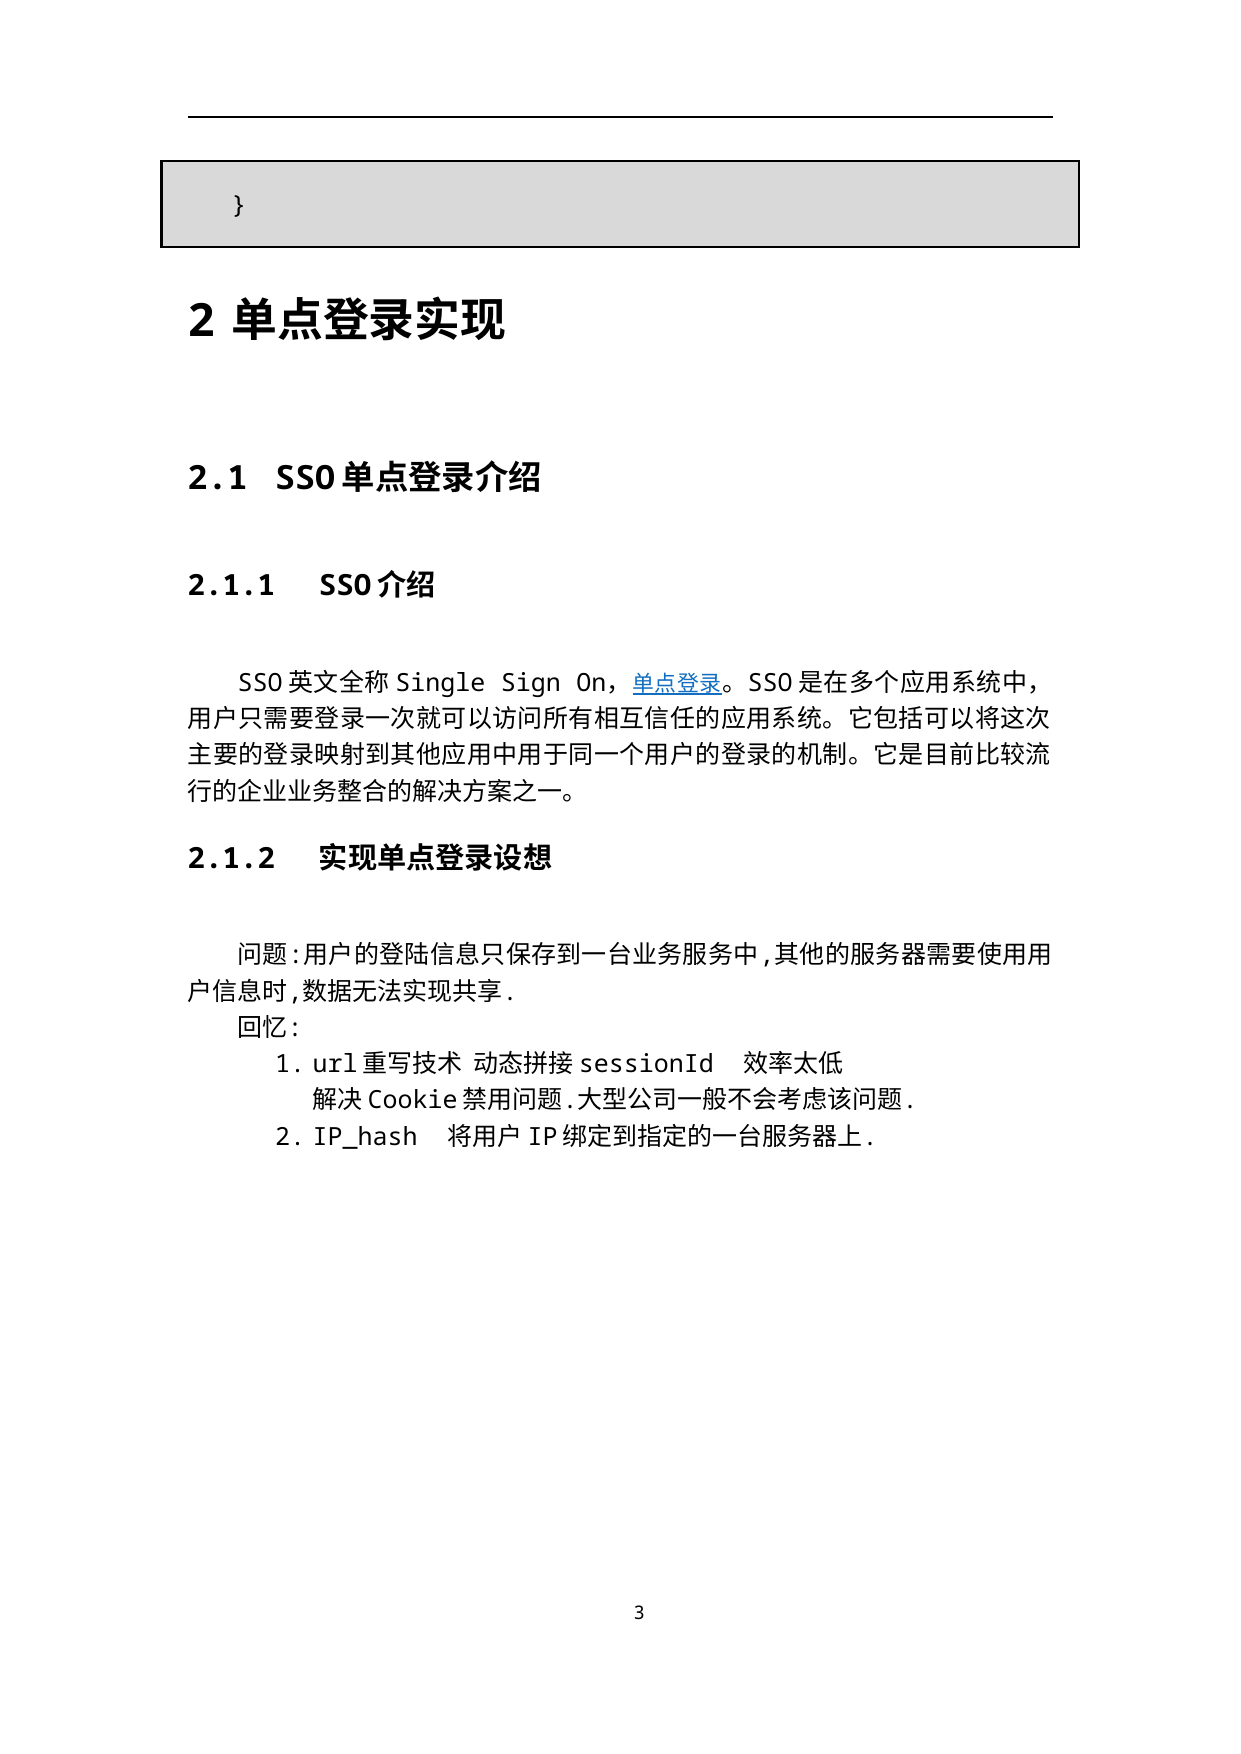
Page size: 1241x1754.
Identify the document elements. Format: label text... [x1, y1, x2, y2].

list url重写技术 动态拼接sessionId 效率太低 [275, 1043, 1053, 1080]
list IP_hash 将用户IP绑定到指定的一台服务器上. [275, 1116, 1053, 1152]
subtitle 单点登录实现 [187, 283, 1053, 350]
subtitle SSO单点登录介绍 [187, 451, 1053, 499]
text 解决Cookie禁用问题.大型公司一般不会考虑该问题. [312, 1080, 1053, 1116]
text } [163, 162, 1078, 246]
text 回忆: [187, 1007, 1053, 1043]
text SSO英文全称Single Sign On，单点登录。SSO是在多个应用系统中，用户只需要登录一次就可以访问所有相互信任的应用系统。它包括可以将这次主要的登录映射到其他应用中用于同一个用户的登录的机制。它是目前比较流行的企业业务整合的解决方案之一。 [187, 662, 1053, 807]
subtitle 实现单点登录设想 [187, 834, 1053, 877]
subtitle SSO介绍 [187, 562, 1053, 604]
text 问题:用户的登陆信息只保存到一台业务服务中,其他的服务器需要使用用户信息时,数据无法实现共享. [187, 935, 1053, 1007]
